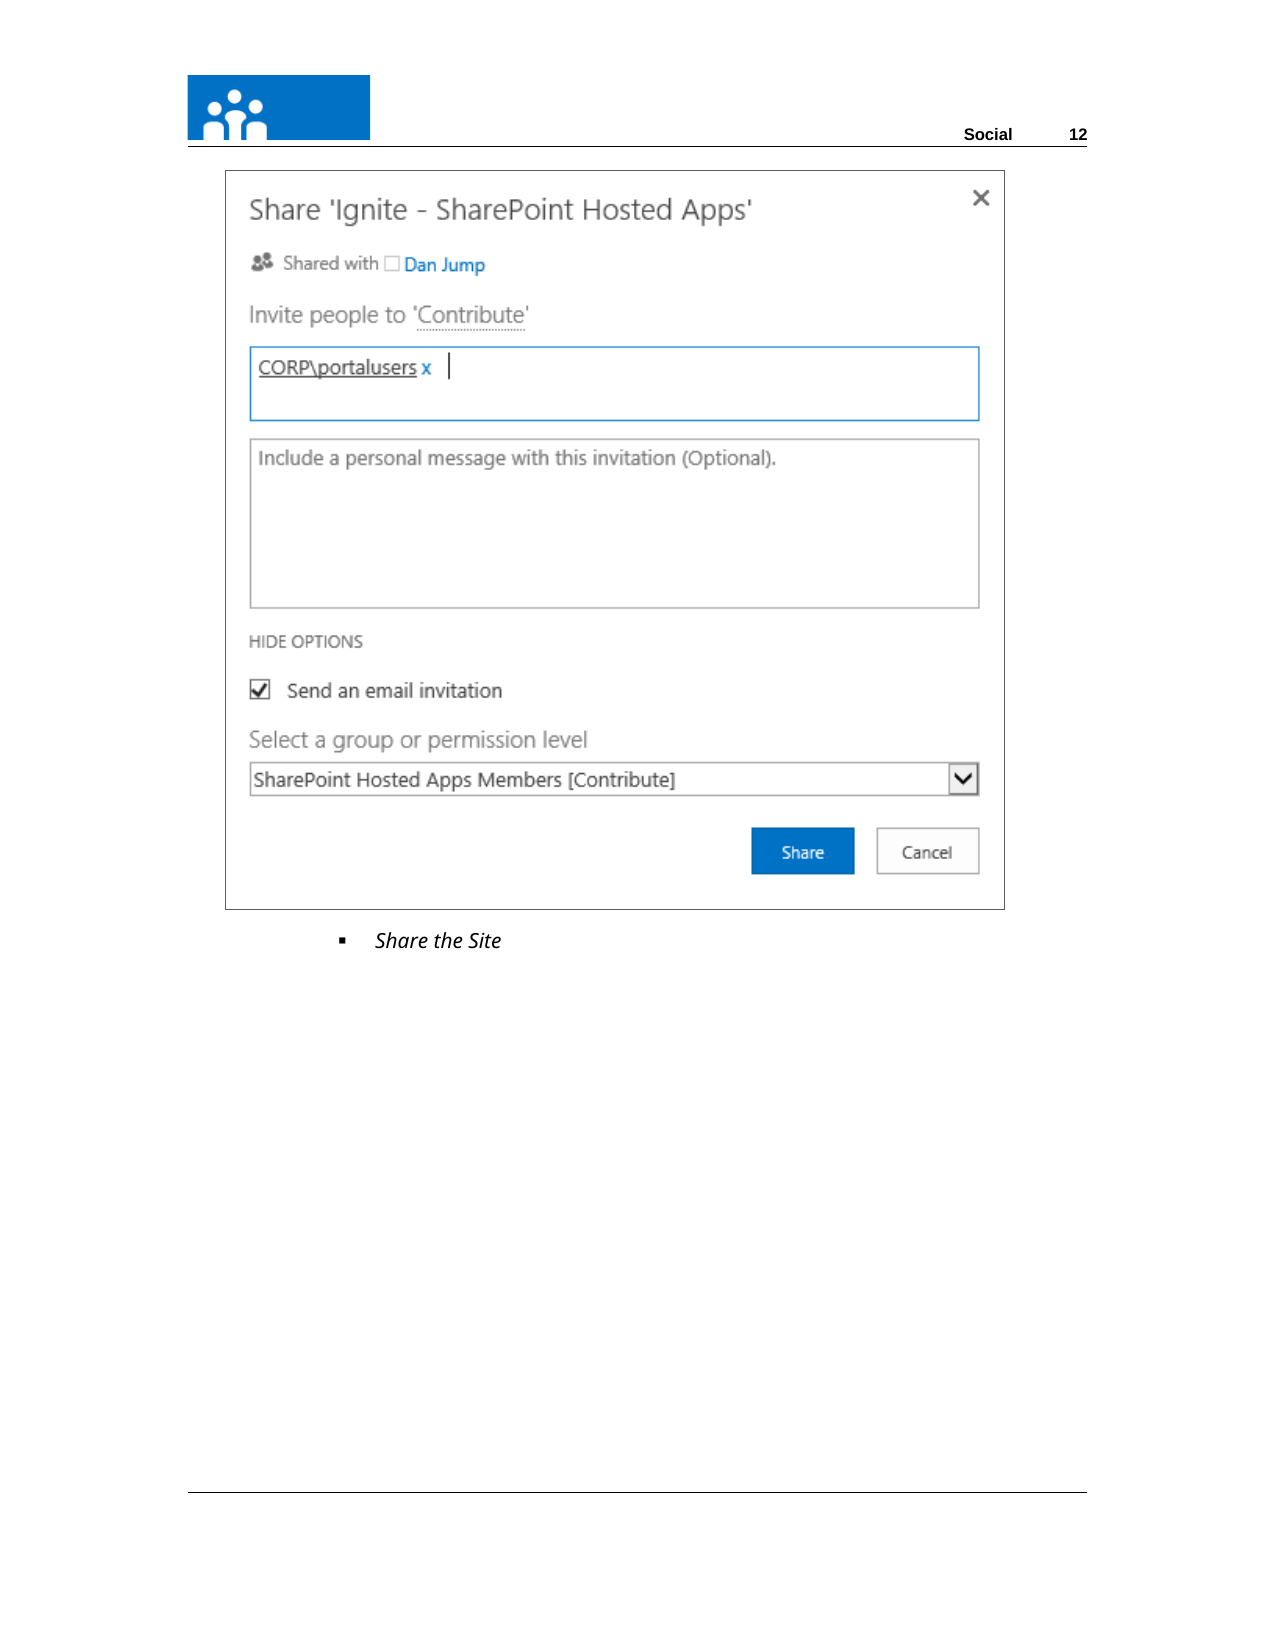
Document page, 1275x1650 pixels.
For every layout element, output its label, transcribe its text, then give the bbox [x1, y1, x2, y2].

list Share the Site [337, 927, 1087, 955]
picture [187, 75, 371, 140]
